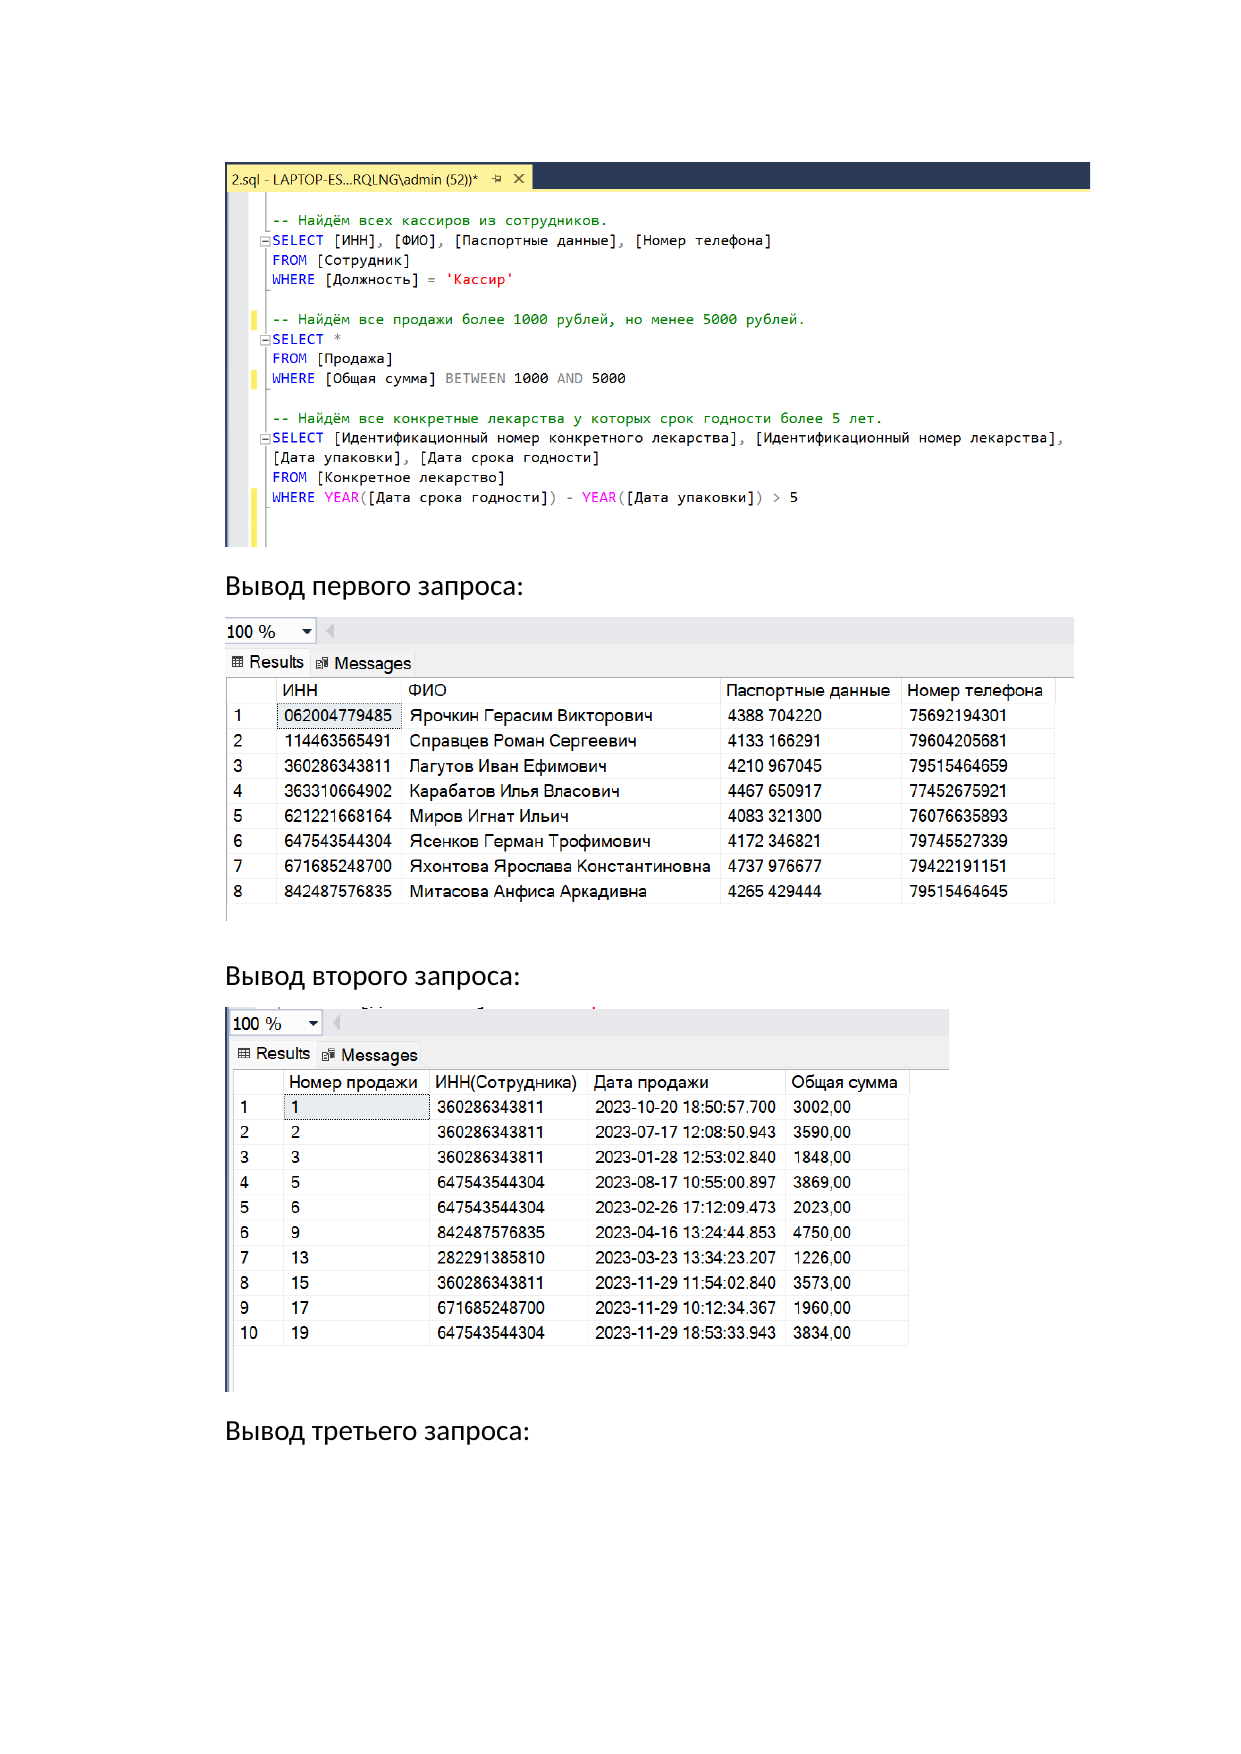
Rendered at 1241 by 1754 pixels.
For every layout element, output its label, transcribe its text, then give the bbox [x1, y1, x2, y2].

picture [225, 162, 1091, 547]
list Вывод третьего запроса: [225, 1397, 1053, 1462]
picture [225, 617, 1075, 921]
list Вывод второго запроса: [225, 942, 1053, 1007]
picture [225, 1007, 950, 1392]
list Вывод первого запроса: [225, 552, 1053, 617]
